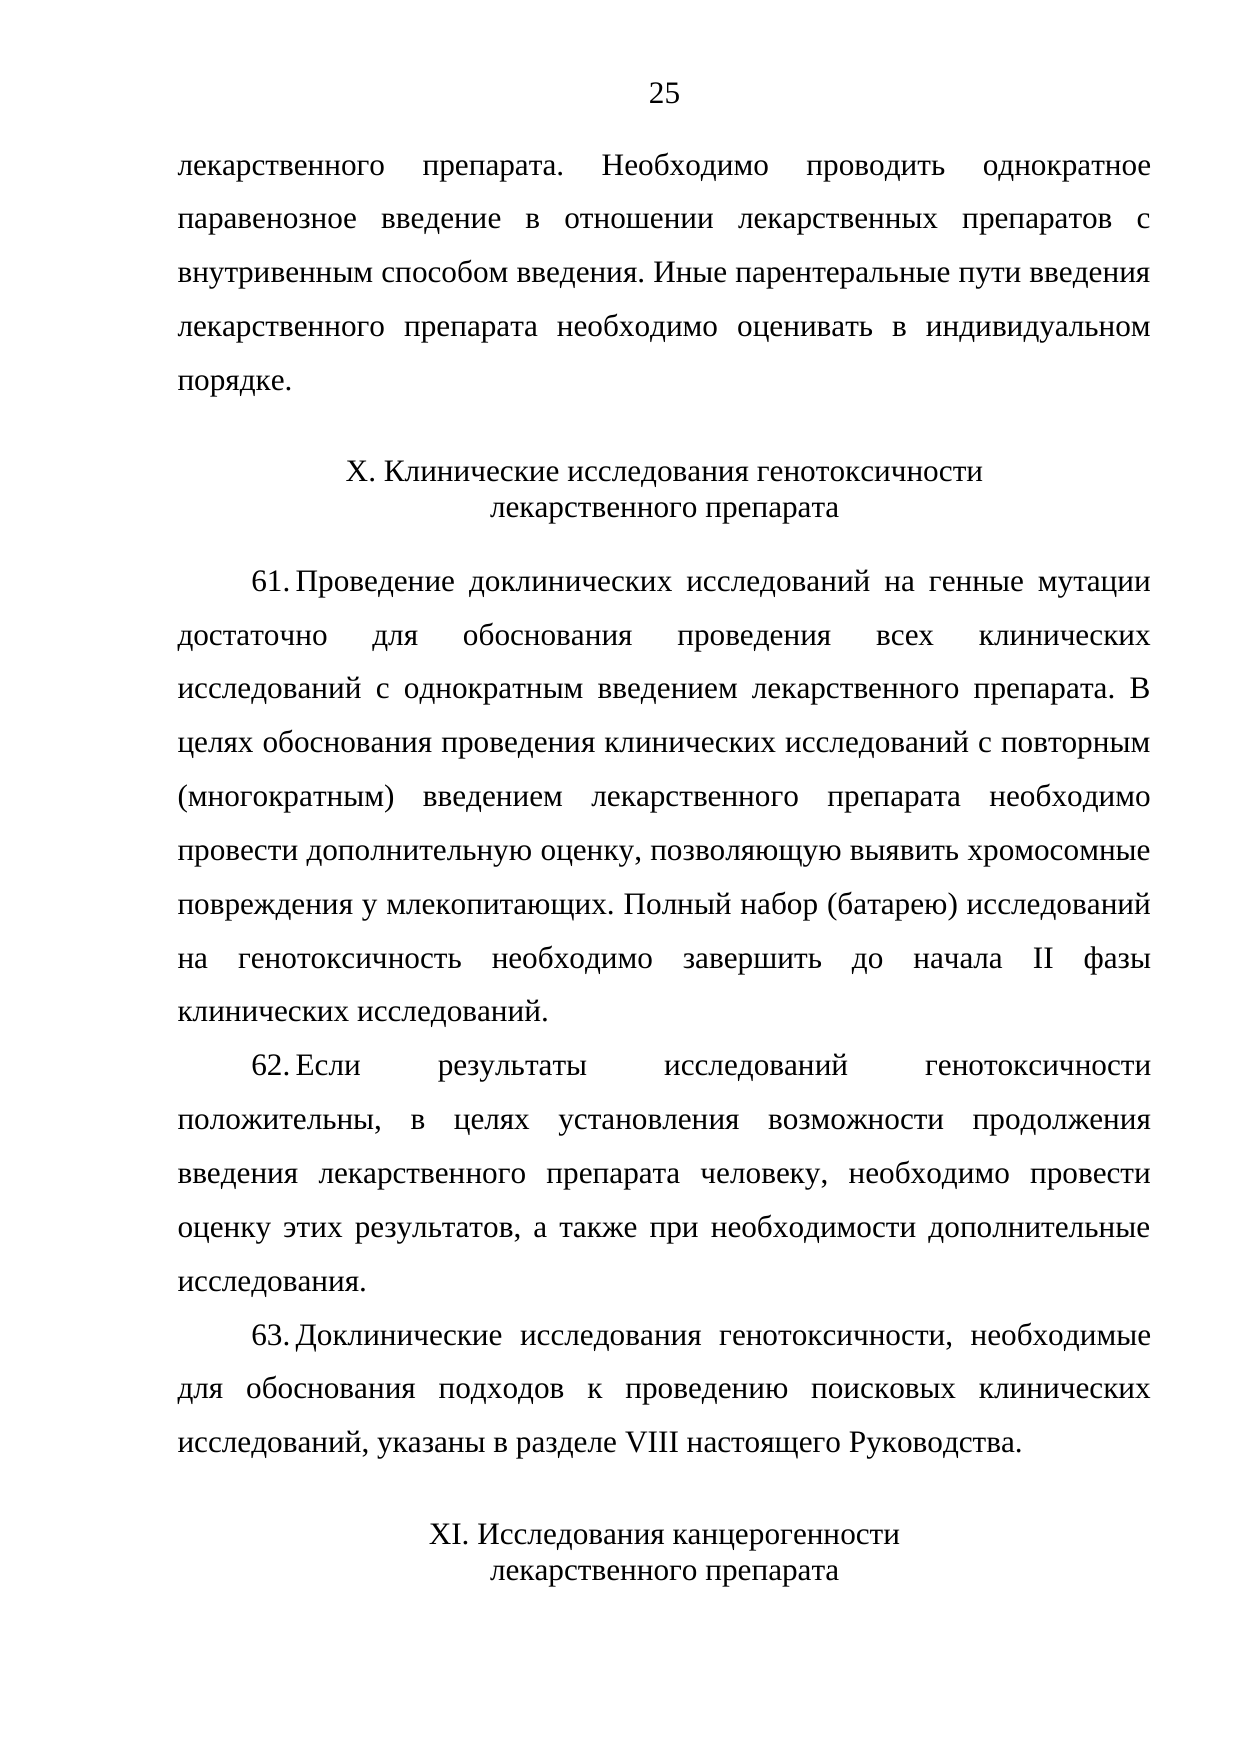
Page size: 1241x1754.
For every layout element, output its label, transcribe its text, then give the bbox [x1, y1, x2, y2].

text XI. Исследования канцерогенности лекарственного препарата [177, 1515, 1152, 1587]
list Доклинические исследования генотоксичности, необходимые для обоснования подходов к проведению поисковых клинических исследований, указаны в разделе VIII настоящего Руководства. [177, 1316, 1152, 1459]
list Проведение доклинических исследований на генные мутации достаточно для обоснования проведения всех клинических исследований с однократным введением лекарственного препарата. В целях обоснования проведения клинических исследований с повторным (многократным) введением лекарственного препарата необходимо провести дополнительную оценку, позволяющую выявить хромосомные повреждения у млекопитающих. Полный набор (батарею) исследований на генотоксичность необходимо завершить до начала II фазы клинических исследований. [177, 562, 1152, 1029]
list Если результаты исследований генотоксичности положительны, в целях установления возможности продолжения введения лекарственного препарата человеку, необходимо провести оценку этих результатов, а также при необходимости дополнительные исследования. [177, 1047, 1152, 1298]
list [177, 146, 1152, 397]
text X. Клинические исследования генотоксичности лекарственного препарата [177, 452, 1152, 524]
